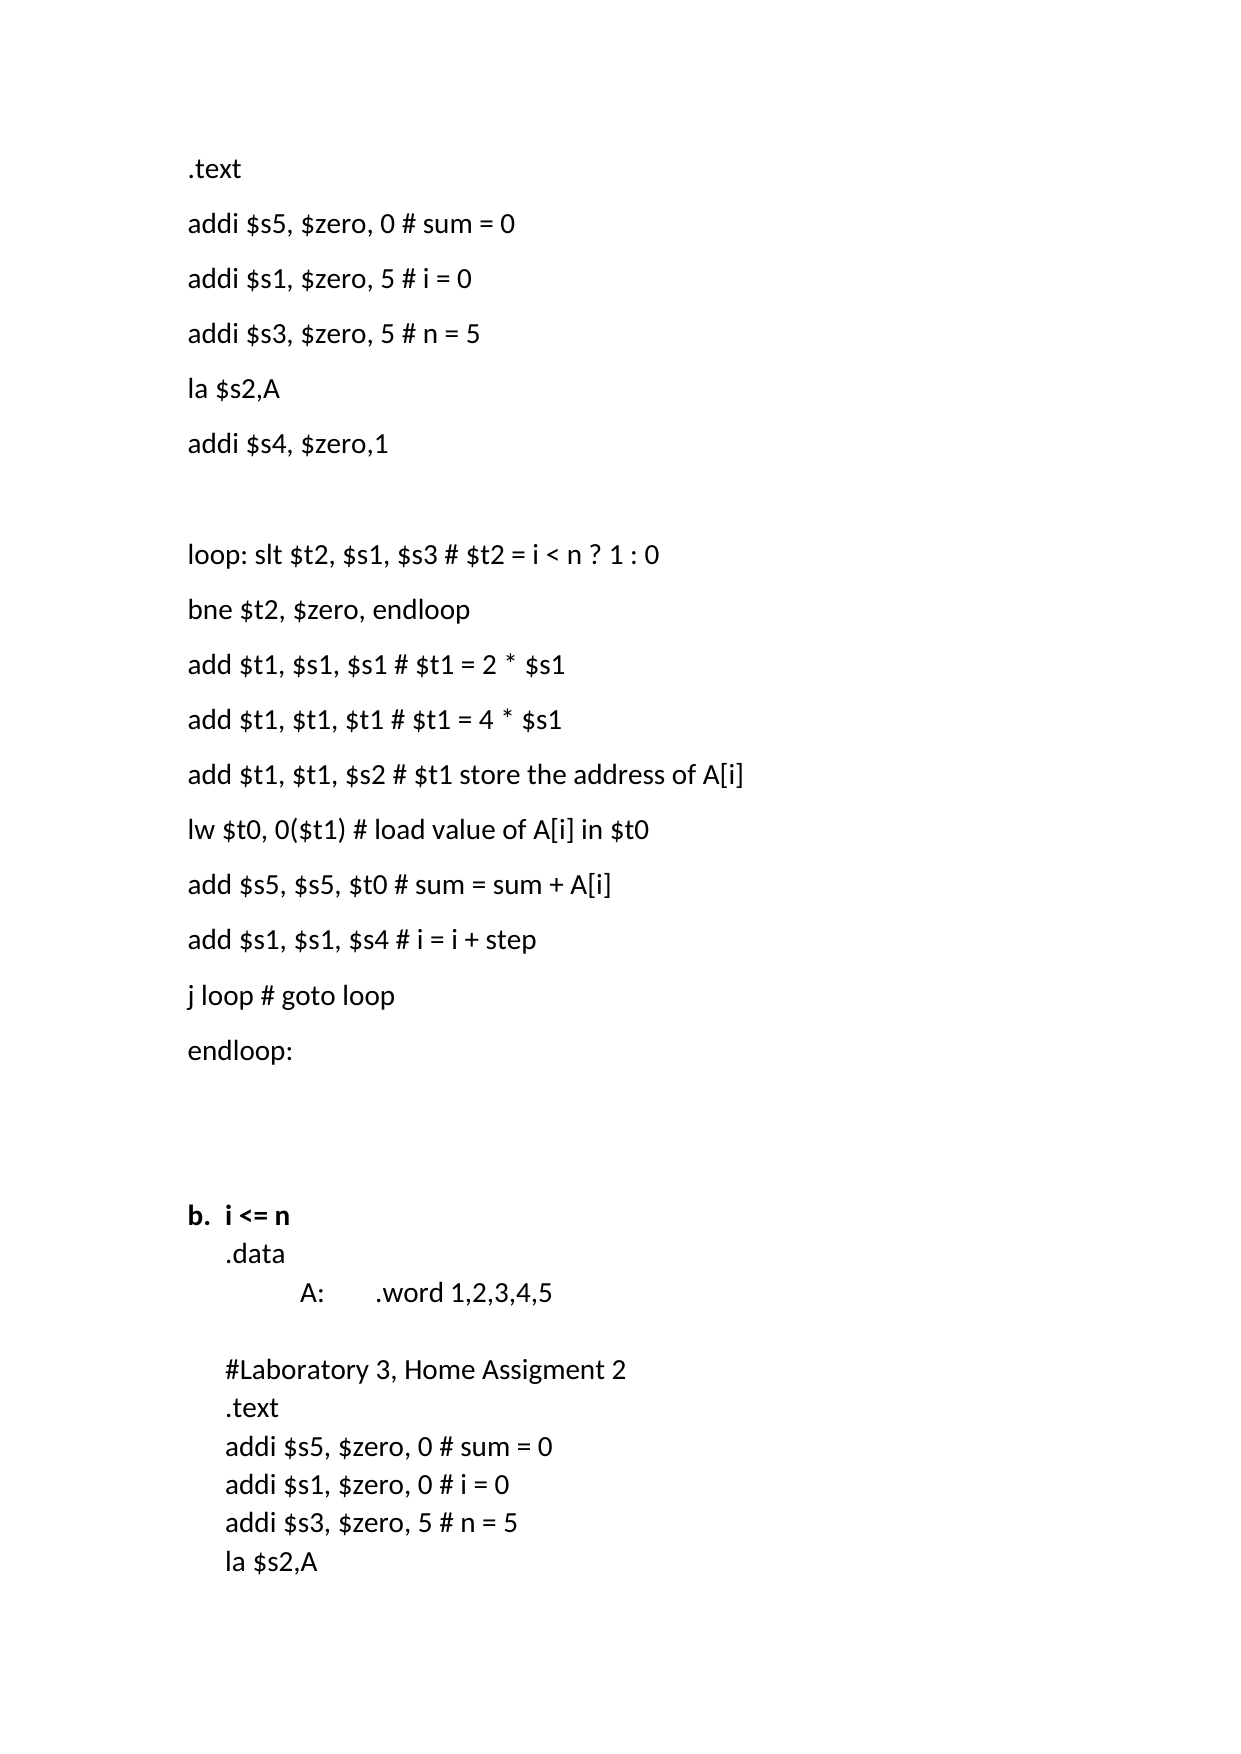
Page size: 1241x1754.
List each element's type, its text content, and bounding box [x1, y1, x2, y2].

text add $t1, $t1, $s2 # $t1 store the address of A[i] [187, 756, 1090, 792]
text add $t1, $t1, $t1 # $t1 = 4 * $s1 [187, 701, 1090, 737]
text endloop: [187, 1032, 1090, 1067]
text addi $s4, $zero,1 [187, 426, 1090, 461]
text add $s5, $s5, $t0 # sum = sum + A[i] [187, 866, 1090, 902]
text bne $t2, $zero, endloop [187, 591, 1090, 626]
list A: .word 1,2,3,4,5 [225, 1274, 1090, 1309]
text loop: slt $t2, $s1, $s3 # $t2 = i < n ? 1 : 0 [187, 536, 1090, 571]
text j loop # goto loop [187, 977, 1090, 1012]
text add $s1, $s1, $s4 # i = i + step [187, 921, 1090, 957]
text addi $s5, $zero, 0 # sum = 0 [187, 205, 1090, 241]
list addi $s5, $zero, 0 # sum = 0 [225, 1428, 1090, 1463]
text addi $s3, $zero, 5 # n = 5 [187, 315, 1090, 351]
list i <= n [187, 1197, 1090, 1233]
list #Laboratory 3, Home Assigment 2 [225, 1351, 1090, 1386]
list la $s2,A [225, 1543, 1090, 1578]
list .text [225, 1389, 1090, 1425]
text .text [187, 150, 1090, 186]
text la $s2,A [187, 370, 1090, 406]
list addi $s1, $zero, 0 # i = 0 [225, 1466, 1090, 1502]
list addi $s3, $zero, 5 # n = 5 [225, 1504, 1090, 1540]
text lw $t0, 0($t1) # load value of A[i] in $t0 [187, 811, 1090, 847]
text add $t1, $s1, $s1 # $t1 = 2 * $s1 [187, 646, 1090, 682]
text addi $s1, $zero, 5 # i = 0 [187, 260, 1090, 296]
list .data [225, 1235, 1090, 1271]
